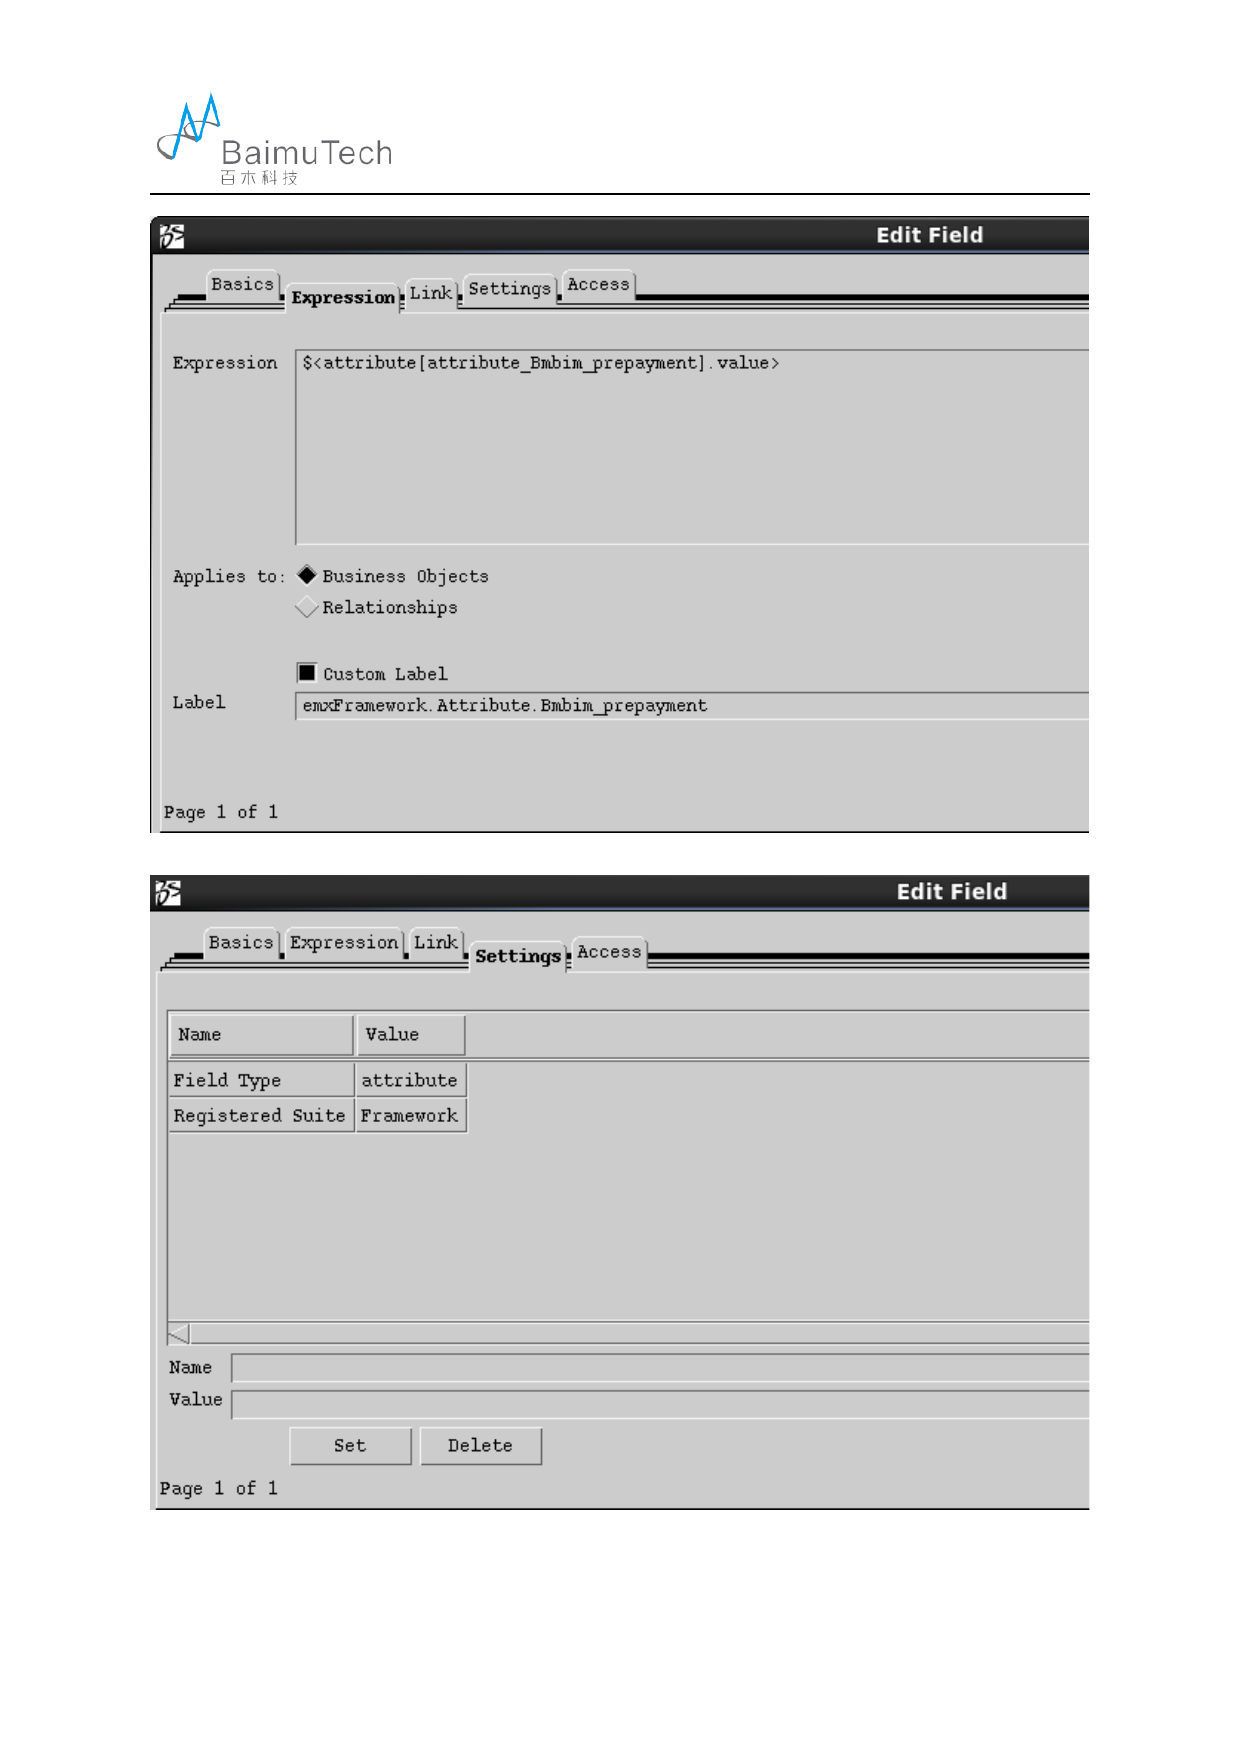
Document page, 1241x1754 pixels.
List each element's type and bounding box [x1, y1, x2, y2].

picture [150, 216, 1089, 833]
picture [150, 88, 421, 191]
picture [150, 875, 1090, 1510]
